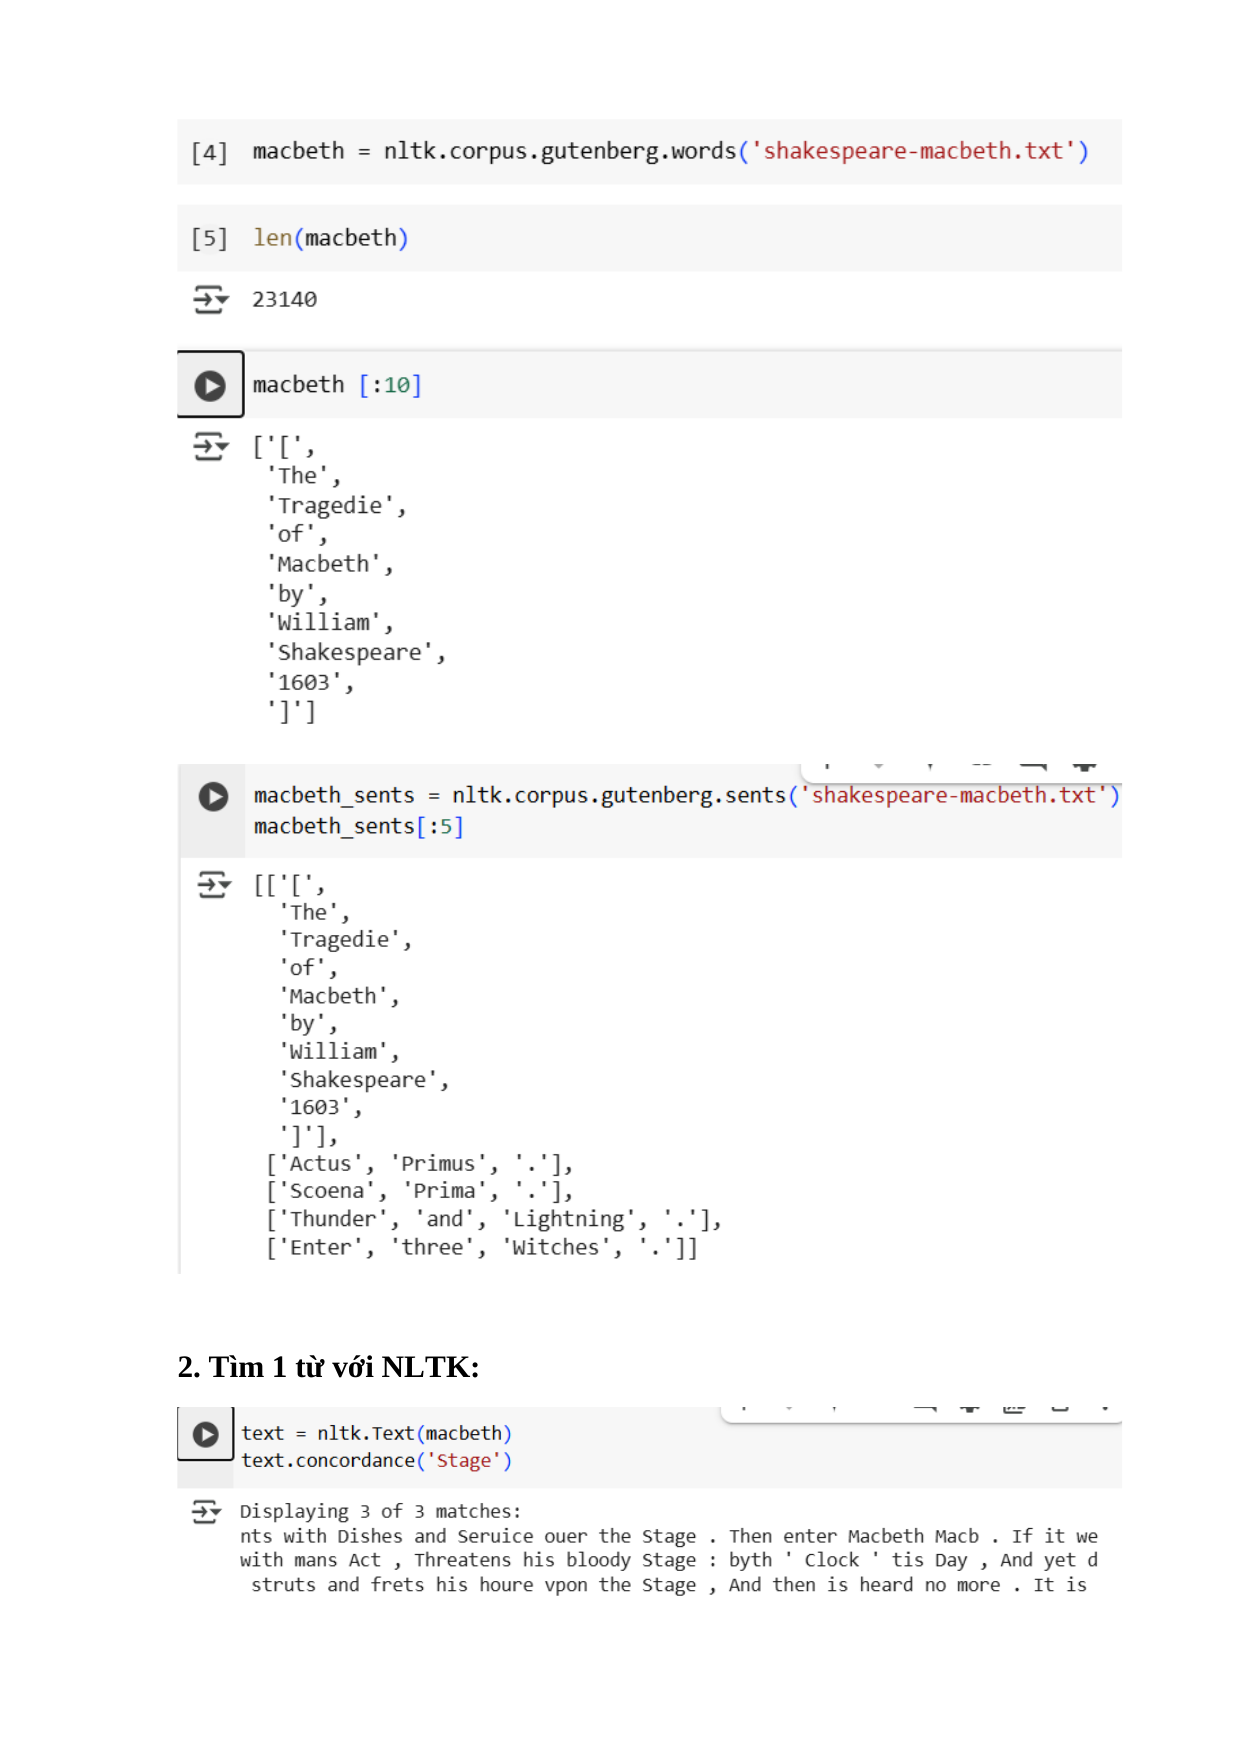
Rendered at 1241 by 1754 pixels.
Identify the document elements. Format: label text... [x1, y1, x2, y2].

picture [177, 1407, 1123, 1606]
picture [177, 764, 1123, 1274]
text 2. Tìm 1 từ với NLTK: [177, 1348, 1122, 1384]
picture [177, 118, 1123, 743]
